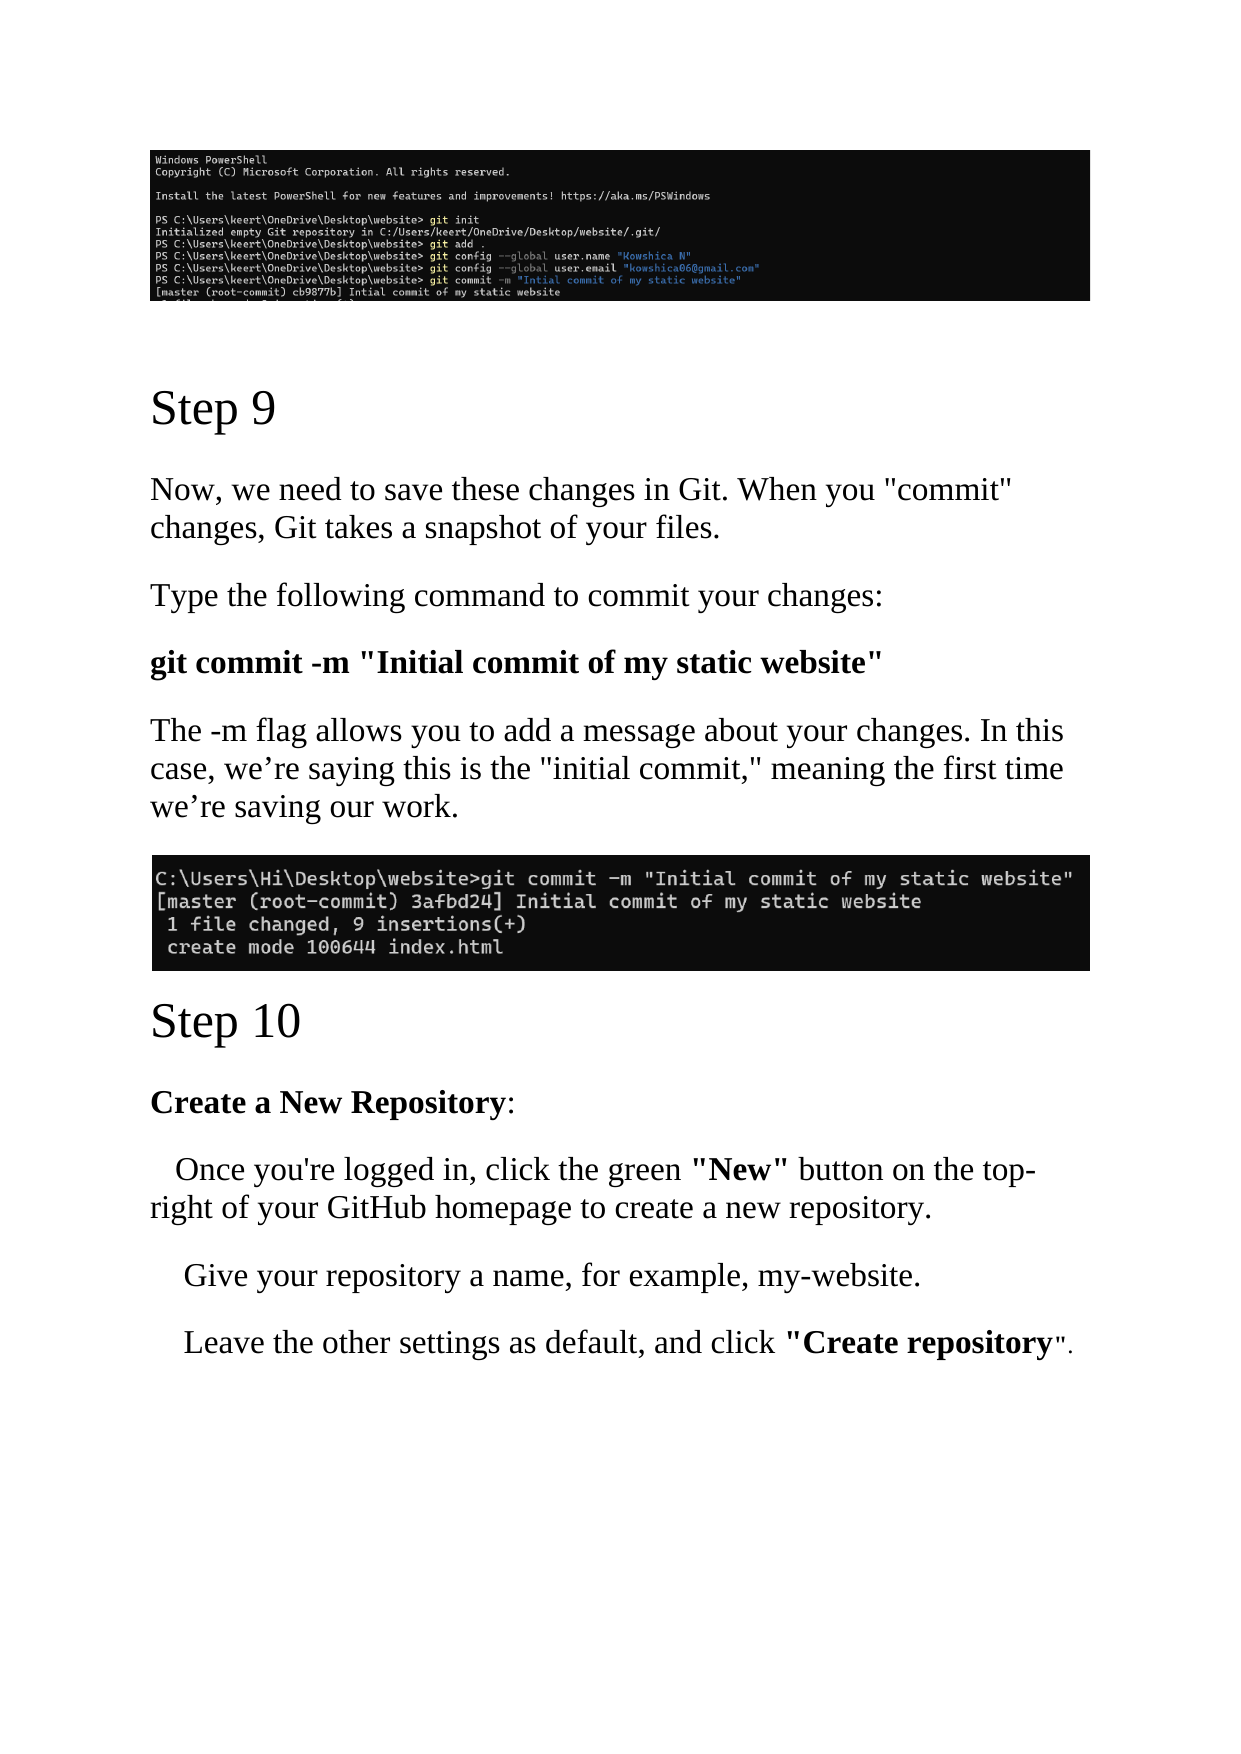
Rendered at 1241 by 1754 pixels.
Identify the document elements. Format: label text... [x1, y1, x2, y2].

text The -m flag allows you to add a message about your changes. In this case, we’re saying this is the "initial commit," meaning the first time we’re saving our work. [150, 710, 1090, 825]
text Once you're logged in, click the green "New" button on the top- right of your GitHub homepage to create a new repository. [150, 1149, 1090, 1226]
text git commit -m "Initial commit of my static website" [150, 642, 1090, 681]
text Create a New Repository: [150, 1082, 1090, 1120]
picture [150, 150, 1091, 301]
text Now, we need to save these changes in Git. When you "commit" changes, Git takes a snapshot of your files. [150, 469, 1090, 546]
picture [150, 854, 1091, 972]
text Leave the other settings as default, and click "Create repository". [150, 1323, 1090, 1361]
text Type the following command to commit your changes: [150, 575, 1090, 613]
text Step 10 [150, 991, 1090, 1048]
text Give your repository a name, for example, my-website. [150, 1255, 1090, 1294]
text Step 9 [150, 378, 1090, 435]
